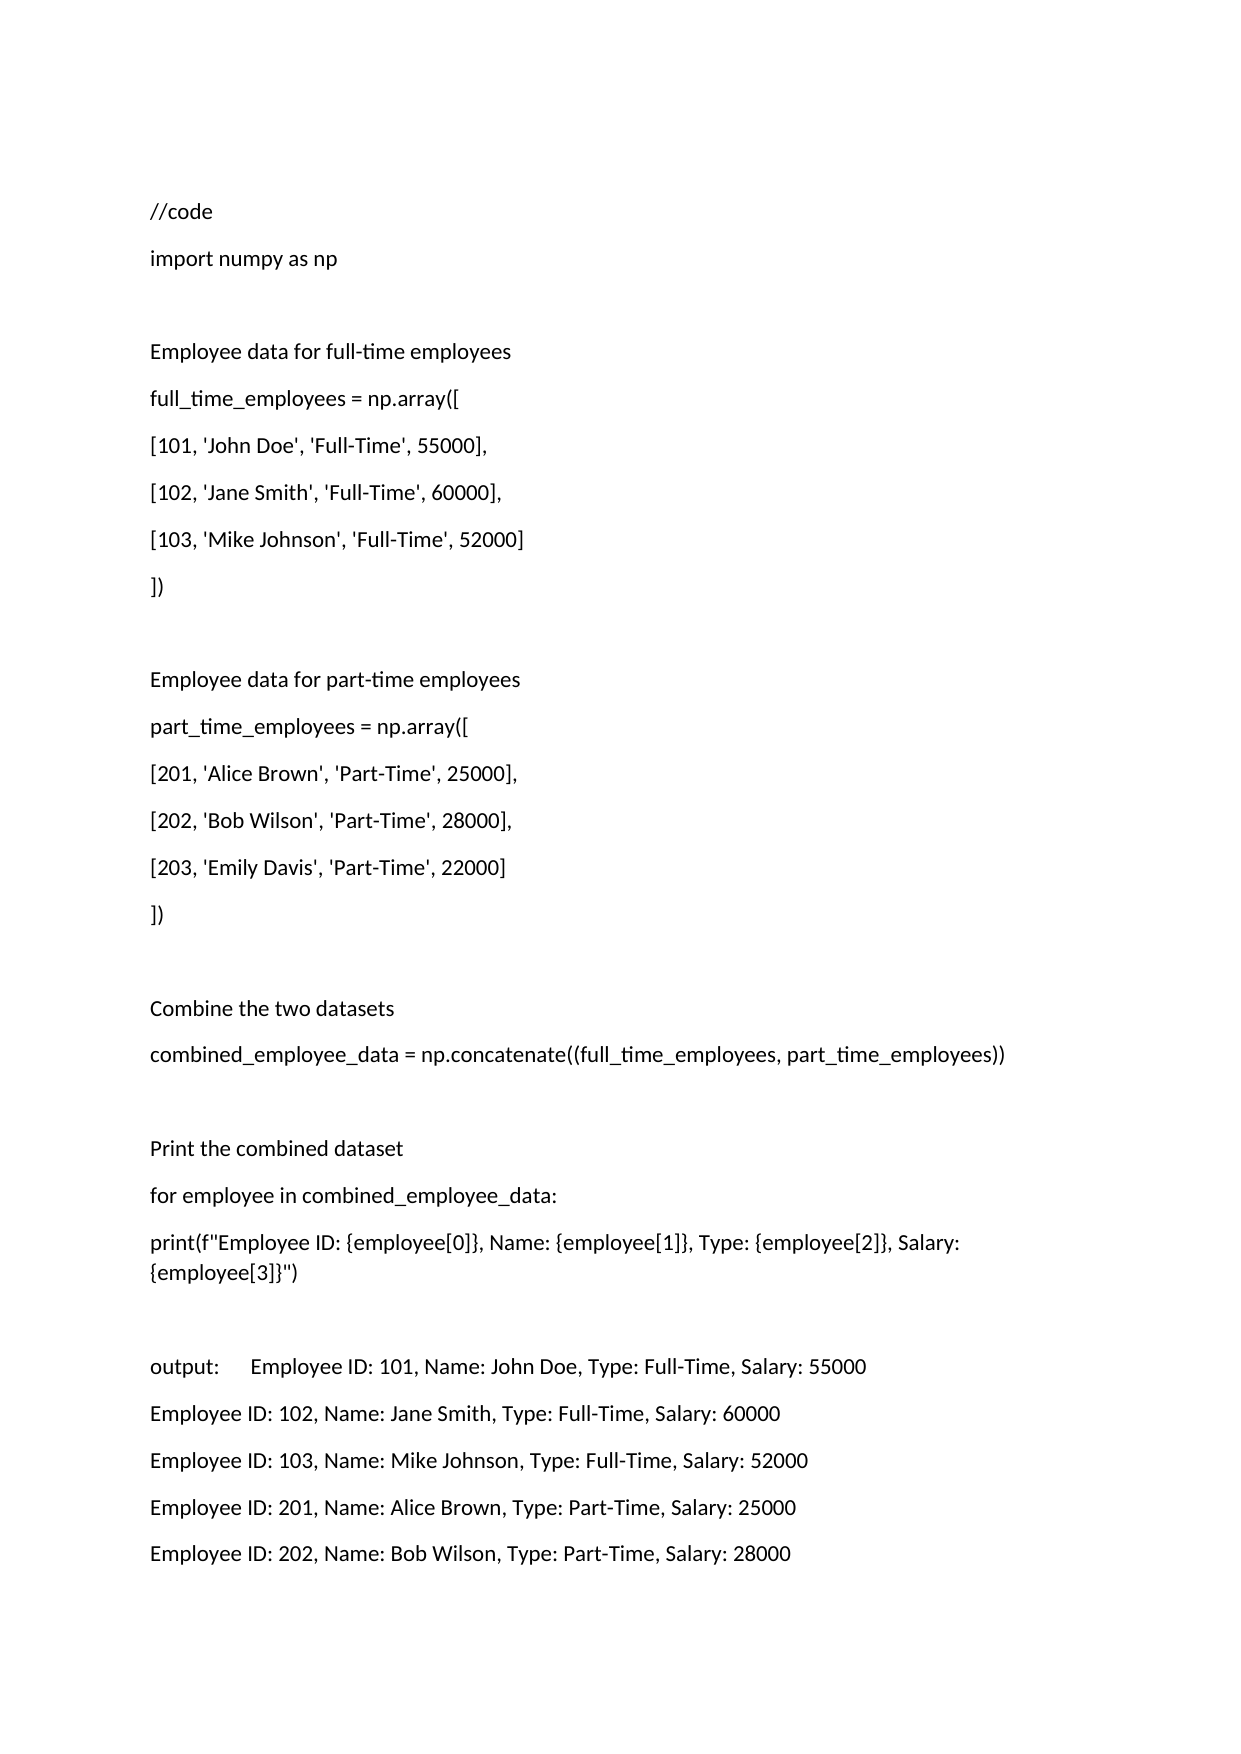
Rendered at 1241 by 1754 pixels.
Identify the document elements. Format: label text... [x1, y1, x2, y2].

text part_time_employees = np.array([ [150, 712, 1090, 741]
text full_time_employees = np.array([ [150, 384, 1090, 412]
text ]) [150, 572, 1090, 600]
text Employee ID: 103, Name: Mike Johnson, Type: Full-Time, Salary: 52000 [150, 1446, 1090, 1474]
text Employee ID: 202, Name: Bob Wilson, Type: Part-Time, Salary: 28000 [150, 1539, 1090, 1568]
text Employee data for full-time employees [150, 337, 1090, 366]
text [201, 'Alice Brown', 'Part-Time', 25000], [150, 759, 1090, 787]
text [203, 'Emily Davis', 'Part-Time', 22000] [150, 853, 1090, 881]
text Employee ID: 102, Name: Jane Smith, Type: Full-Time, Salary: 60000 [150, 1399, 1090, 1427]
text [103, 'Mike Johnson', 'Full-Time', 52000] [150, 525, 1090, 553]
text Combine the two datasets [150, 994, 1090, 1022]
text import numpy as np [150, 244, 1090, 272]
text [101, 'John Doe', 'Full-Time', 55000], [150, 431, 1090, 459]
text //code [150, 197, 1090, 225]
text print(f"Employee ID: {employee[0]}, Name: {employee[1]}, Type: {employee[2]}, Salary: {employee[3]}") [150, 1228, 1090, 1286]
text [102, 'Jane Smith', 'Full-Time', 60000], [150, 478, 1090, 506]
text for employee in combined_employee_data: [150, 1181, 1090, 1209]
text [202, 'Bob Wilson', 'Part-Time', 28000], [150, 806, 1090, 834]
text ]) [150, 900, 1090, 928]
text Print the combined dataset [150, 1134, 1090, 1162]
text combined_employee_data = np.concatenate((full_time_employees, part_time_employees)) [150, 1041, 1090, 1069]
text Employee ID: 201, Name: Alice Brown, Type: Part-Time, Salary: 25000 [150, 1493, 1090, 1521]
text output: Employee ID: 101, Name: John Doe, Type: Full-Time, Salary: 55000 [150, 1352, 1090, 1380]
text Employee data for part-time employees [150, 666, 1090, 694]
